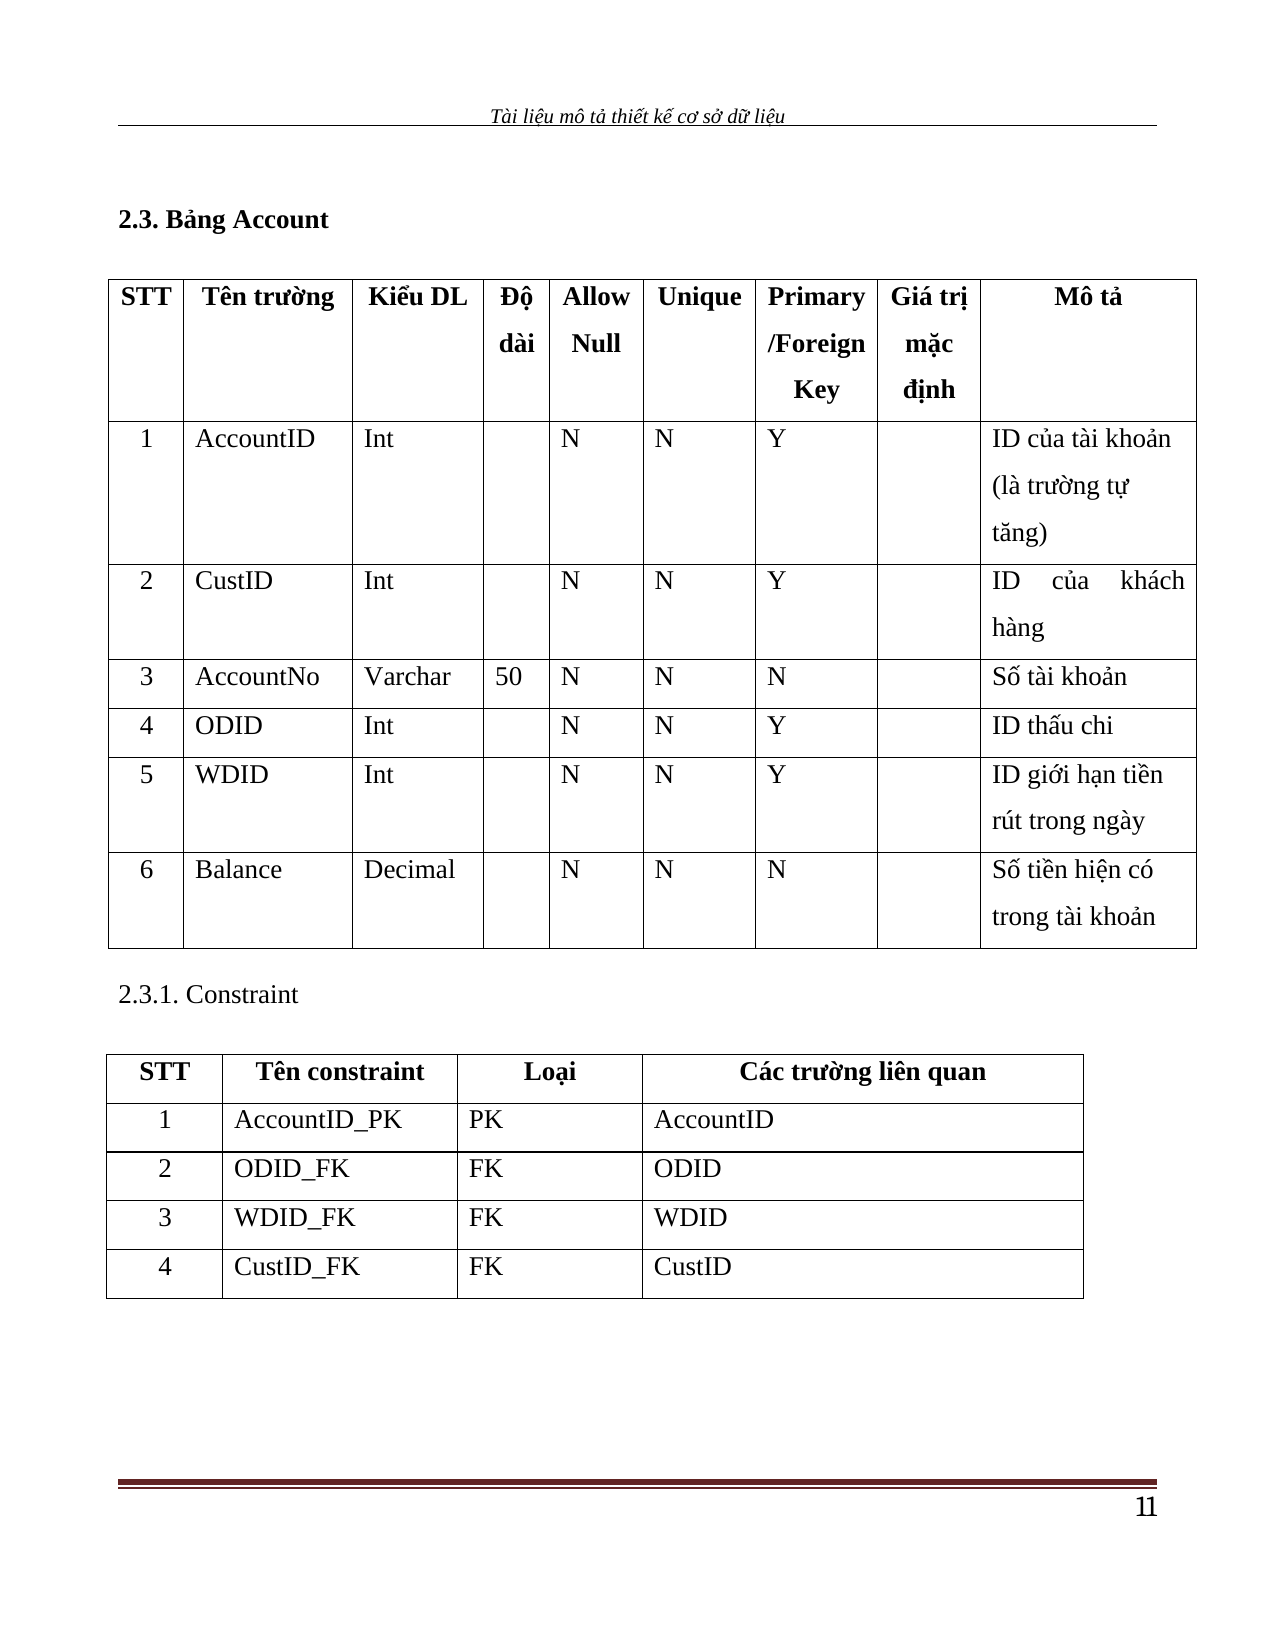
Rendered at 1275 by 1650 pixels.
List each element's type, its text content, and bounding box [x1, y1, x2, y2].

table_cell Y [756, 565, 877, 659]
table_cell WDID [184, 758, 352, 852]
table_cell Int [353, 422, 483, 563]
table_cell N [550, 565, 643, 659]
table_header Allow Null [550, 280, 643, 421]
table_cell N [644, 660, 755, 708]
table_cell Y [756, 709, 877, 757]
table_cell ID của tài khoản (là trường tự tăng) [981, 422, 1196, 563]
table_header Unique [644, 280, 755, 421]
table_cell FK [458, 1250, 642, 1298]
table_cell N [644, 565, 755, 659]
table_cell CustID [643, 1250, 1083, 1298]
table_cell [484, 565, 549, 659]
table_cell 3 [109, 660, 183, 708]
table_cell Số tài khoản [981, 660, 1196, 708]
table_cell [878, 709, 980, 757]
table_cell [484, 422, 549, 563]
table_header STT [109, 280, 183, 421]
table_cell ODID [643, 1153, 1083, 1200]
table_cell N [756, 660, 877, 708]
table_cell [484, 853, 549, 948]
table_cell 50 [484, 660, 549, 708]
table_cell AccountID [643, 1104, 1083, 1151]
table_cell ID giới hạn tiền rút trong ngày [981, 758, 1196, 852]
table_header Tên constraint [223, 1055, 457, 1103]
table_header STT [107, 1055, 222, 1103]
table_cell [878, 758, 980, 852]
table_cell 5 [109, 758, 183, 852]
table_cell WDID_FK [223, 1201, 457, 1249]
table_cell 2 [109, 565, 183, 659]
table_cell [878, 853, 980, 948]
table_cell 3 [107, 1201, 222, 1249]
table_cell ID của khách hàng [981, 565, 1196, 659]
table_cell Y [756, 758, 877, 852]
table_cell [484, 758, 549, 852]
table_cell N [644, 758, 755, 852]
table_cell N [756, 853, 877, 948]
table_cell 6 [109, 853, 183, 948]
table_header Loại [458, 1055, 642, 1103]
table_cell FK [458, 1153, 642, 1200]
table_cell 4 [109, 709, 183, 757]
table_cell CustID [184, 565, 352, 659]
table_cell AccountID [184, 422, 352, 563]
table_cell 2 [107, 1153, 222, 1200]
table_cell N [550, 758, 643, 852]
table_cell Int [353, 565, 483, 659]
table_header Độ dài [484, 280, 549, 421]
table_cell 1 [109, 422, 183, 563]
table_cell N [644, 853, 755, 948]
table_cell Y [756, 422, 877, 563]
table_cell [878, 422, 980, 563]
table_header Primary/Foreign Key [756, 280, 877, 421]
table_header Giá trị mặc định [878, 280, 980, 421]
table_cell Int [353, 758, 483, 852]
table_header Các trường liên quan [643, 1055, 1083, 1103]
table_cell Int [353, 709, 483, 757]
table_cell [484, 709, 549, 757]
table_cell Varchar [353, 660, 483, 708]
table_cell FK [458, 1201, 642, 1249]
table_cell AccountID_PK [223, 1104, 457, 1151]
table_cell WDID [643, 1201, 1083, 1249]
table_cell Decimal [353, 853, 483, 948]
table_cell N [644, 709, 755, 757]
table_header Tên trường [184, 280, 352, 421]
table_cell AccountNo [184, 660, 352, 708]
table_cell Balance [184, 853, 352, 948]
table_cell N [550, 709, 643, 757]
table_cell CustID_FK [223, 1250, 457, 1298]
table_cell 1 [107, 1104, 222, 1151]
table_header Kiểu DL [353, 280, 483, 421]
table_cell 4 [107, 1250, 222, 1298]
table_cell ID thấu chi [981, 709, 1196, 757]
table_cell N [550, 853, 643, 948]
table_cell N [550, 660, 643, 708]
table_cell PK [458, 1104, 642, 1151]
subtitle 2.3. Bảng Account [118, 203, 1157, 234]
table_cell Số tiền hiện có trong tài khoản [981, 853, 1196, 948]
table_cell [878, 660, 980, 708]
table_cell N [644, 422, 755, 563]
table_cell N [550, 422, 643, 563]
table_cell ODID_FK [223, 1153, 457, 1200]
subtitle 2.3.1. Constraint [118, 978, 1157, 1009]
table_header Mô tả [981, 280, 1196, 421]
table_cell [878, 565, 980, 659]
table_cell ODID [184, 709, 352, 757]
